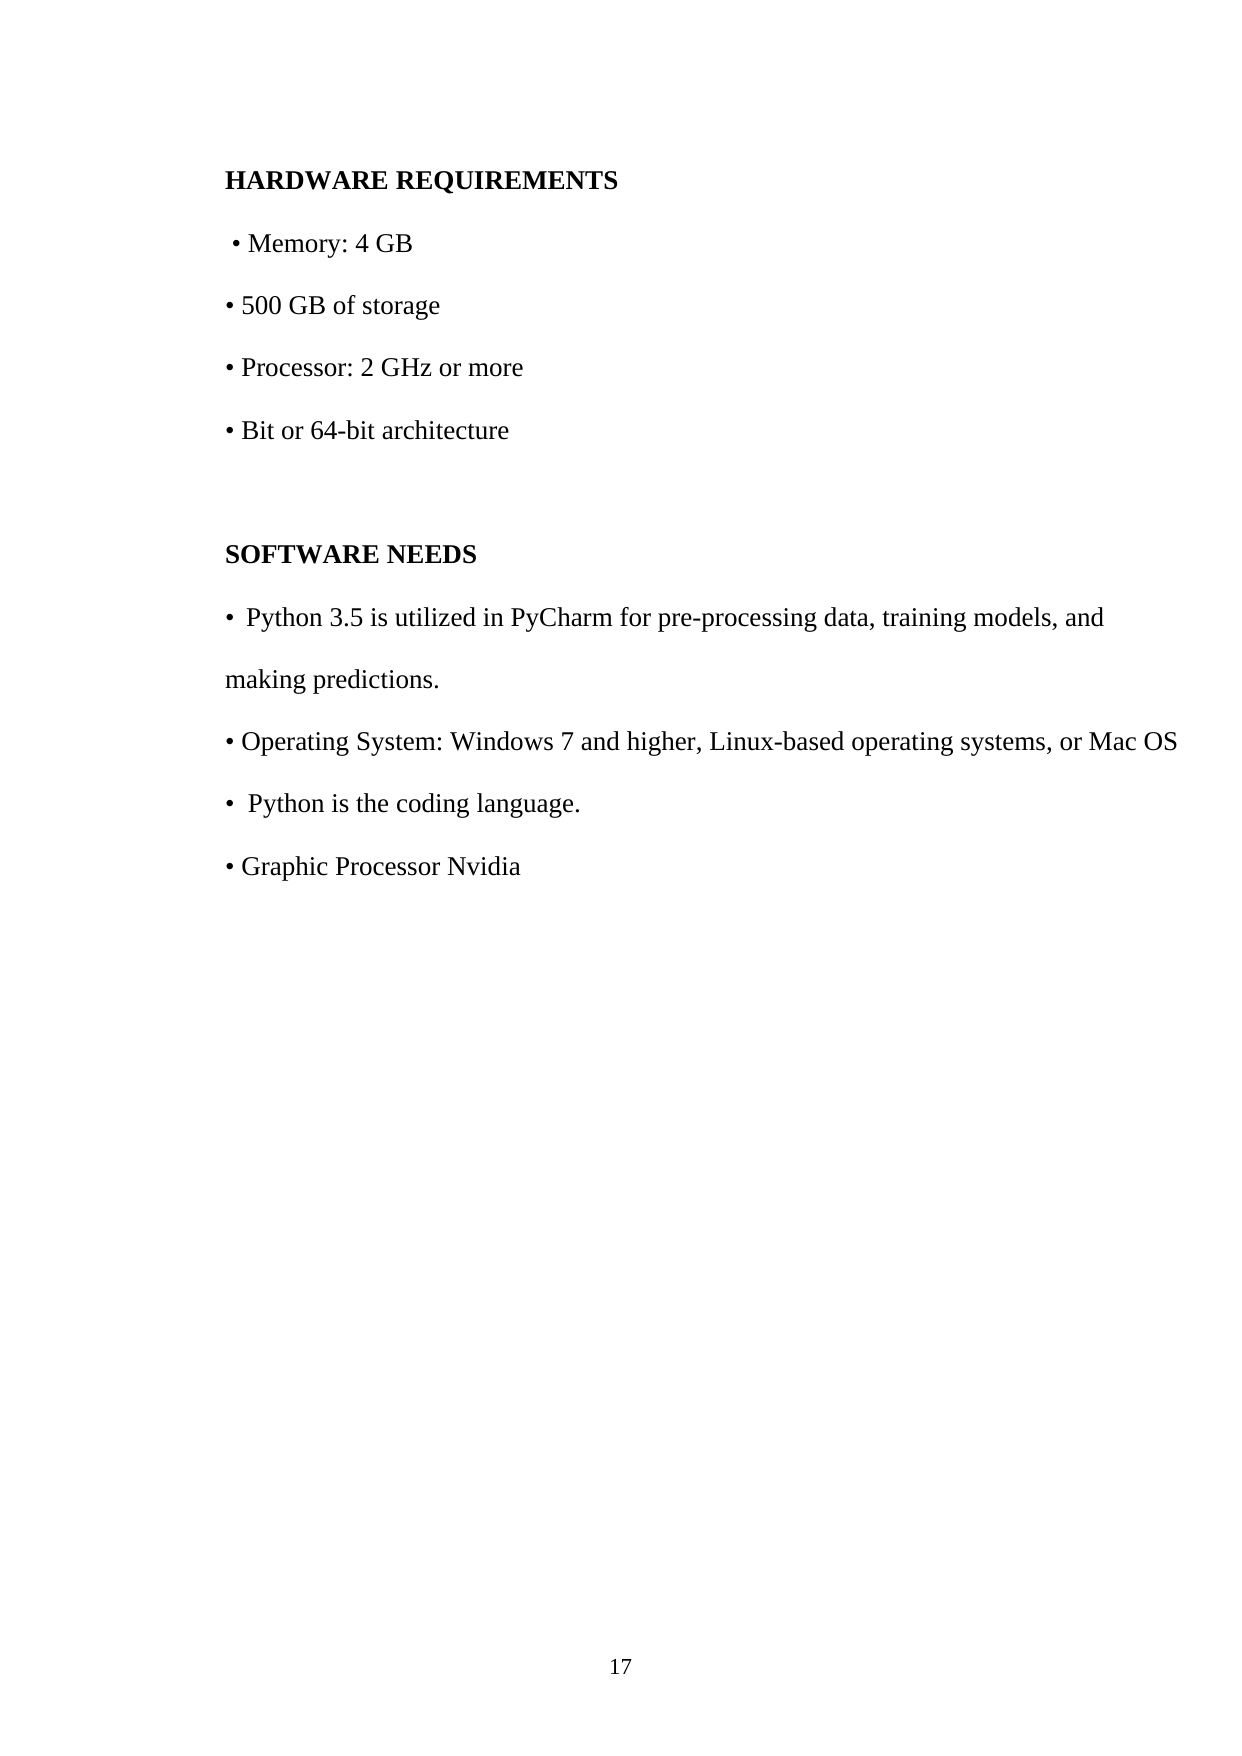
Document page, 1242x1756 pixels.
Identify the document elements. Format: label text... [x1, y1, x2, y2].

list Python 3.5 is utilized in PyCharm for pre-processing data, training models, and making predictions. [225, 601, 1108, 694]
list 500 GB of storage [225, 289, 1204, 320]
list Processor: 2 GHz or more [225, 351, 1204, 383]
list Memory: 4 GB [231, 227, 1204, 258]
subtitle HARDWARE REQUIREMENTS [225, 164, 1204, 196]
list Bit or 64-bit architecture [225, 414, 1204, 445]
subtitle SOFTWARE NEEDS [225, 538, 1204, 569]
list Operating System: Windows 7 and higher, Linux-based operating systems, or Mac OS [225, 725, 1204, 756]
list Python is the coding language. [225, 788, 1204, 819]
list Graphic Processor Nvidia [225, 850, 1204, 881]
